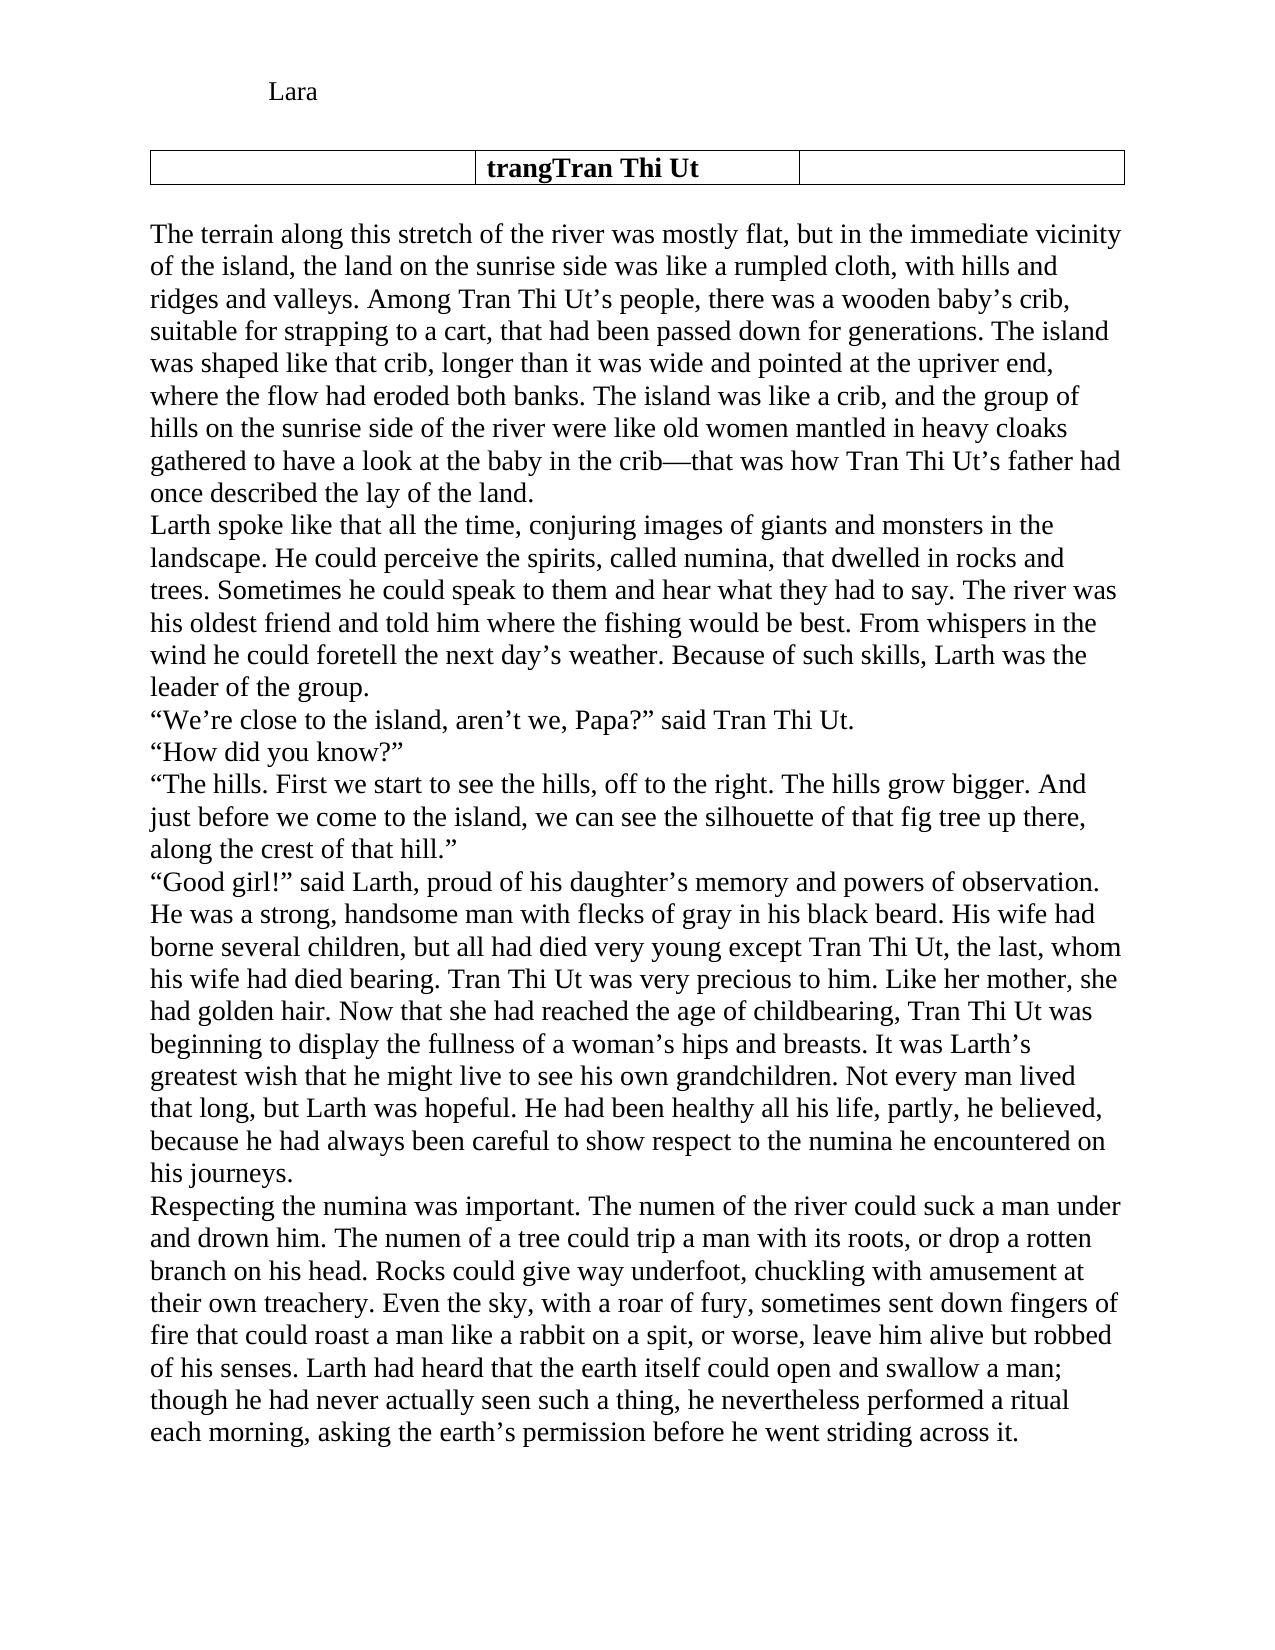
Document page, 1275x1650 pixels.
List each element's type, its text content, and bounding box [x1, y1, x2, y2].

text “We’re close to the island, aren’t we, Papa?” said Tran Thi Ut. [150, 703, 1125, 735]
text “Good girl!” said Larth, proud of his daughter’s memory and powers of observation. He was a strong, handsome man with flecks of gray in his black beard. His wife had borne several children, but all had died very young except Tran Thi Ut, the last, whom his wife had died bearing. Tran Thi Ut was very precious to him. Like her mother, she had golden hair. Now that she had reached the age of childbearing, Tran Thi Ut was beginning to display the fullness of a woman’s hips and breasts. It was Larth’s greatest wish that he might live to see his own grandchildren. Not every man lived that long, but Larth was hopeful. He had been healthy all his life, partly, he believed, because he had always been careful to show respect to the numina he encountered on his journeys. [150, 865, 1125, 1189]
text Larth spoke like that all the time, conjuring images of giants and monsters in the landscape. He could perceive the spirits, called numina, that dwelled in rocks and trees. Sometimes he could speak to them and hear what they had to say. The river was his oldest friend and told him where the fishing would be best. From whispers in the wind he could foretell the next day’s weather. Because of such skills, Larth was the leader of the group. [150, 508, 1125, 703]
table_cell [800, 151, 1124, 183]
text “How did you know?” [150, 735, 1125, 768]
table_cell [151, 151, 475, 183]
table_cell trangTran Thi Ut [476, 151, 799, 183]
text “The hills. First we start to see the hills, off to the right. The hills grow bigger. And just before we come to the island, we can see the silhouette of that fig tree up there, along the crest of that hill.” [150, 768, 1125, 865]
text The terrain along this stretch of the river was mostly flat, but in the immediate vicinity of the island, the land on the sunrise side was like a rumpled cloth, with hills and ridges and valleys. Among Tran Thi Ut’s people, there was a wooden baby’s crib, suitable for strapping to a cart, that had been passed down for generations. The island was shaped like that crib, longer than it was wide and pointed at the upriver end, where the flow had eroded both banks. The island was like a crib, and the group of hills on the sunrise side of the river were like old women mantled in heavy cloaks gathered to have a look at the baby in the crib—that was how Tran Thi Ut’s father had once described the lay of the land. [150, 217, 1125, 508]
